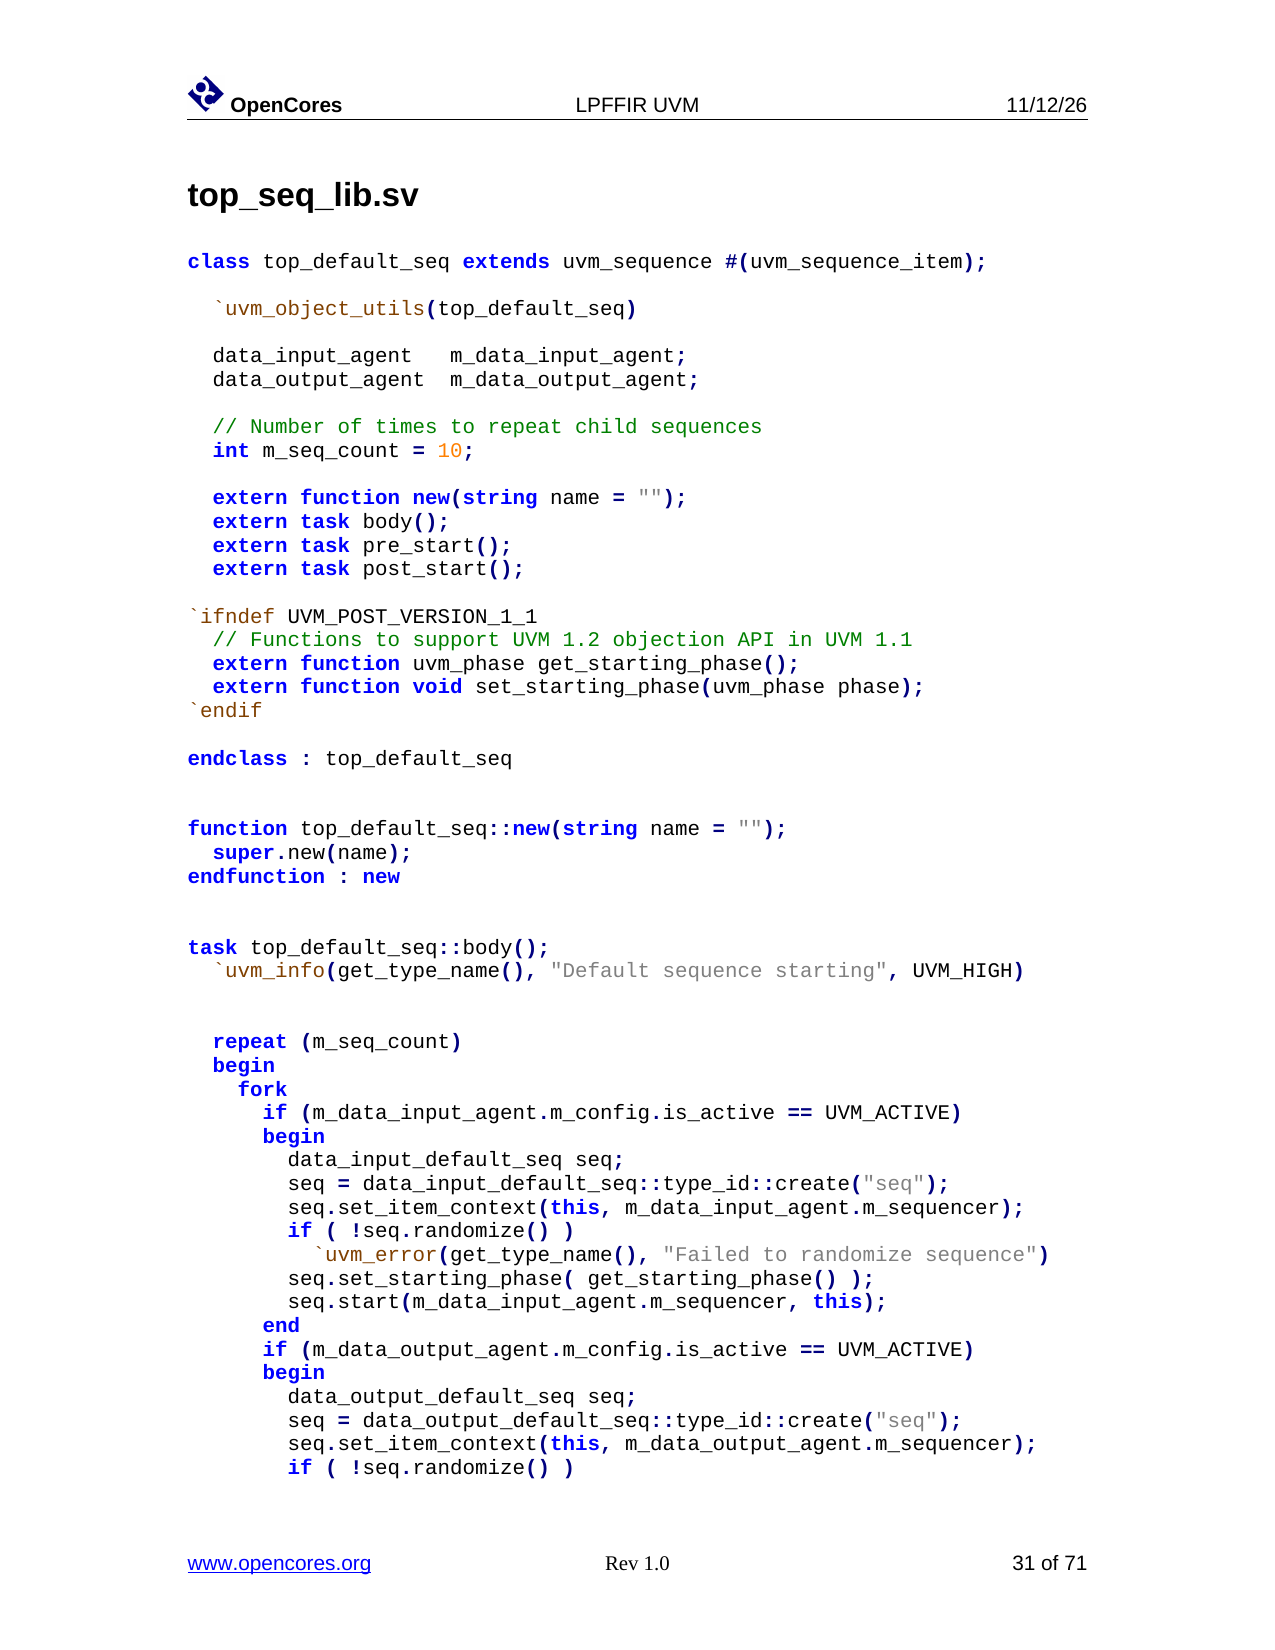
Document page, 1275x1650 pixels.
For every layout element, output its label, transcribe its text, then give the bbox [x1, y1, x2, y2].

text if (m_data_output_agent.m_config.is_active == UVM_ACTIVE) [187, 1339, 1088, 1362]
subtitle top_seq_lib.sv [187, 175, 1088, 213]
text int m_seq_count = 10; [187, 440, 1088, 464]
text begin [187, 1126, 1088, 1149]
text `uvm_info(get_type_name(), "Default sequence starting", UVM_HIGH) [187, 960, 1088, 984]
text if (m_data_input_agent.m_config.is_active == UVM_ACTIVE) [187, 1102, 1088, 1126]
text begin [187, 1362, 1088, 1386]
text // Number of times to repeat child sequences [187, 416, 1088, 440]
text if ( !seq.randomize() ) [187, 1457, 1088, 1481]
text `uvm_error(get_type_name(), "Failed to randomize sequence") [187, 1244, 1088, 1268]
text data_input_default_seq seq; [187, 1149, 1088, 1173]
text extern task pre_start(); [187, 535, 1088, 558]
text data_output_agent m_data_output_agent; [187, 369, 1088, 393]
text `ifndef UVM_POST_VERSION_1_1 [187, 606, 1088, 629]
text task top_default_seq::body(); [187, 937, 1088, 960]
text seq.set_item_context(this, m_data_output_agent.m_sequencer); [187, 1433, 1088, 1457]
text seq = data_input_default_seq::type_id::create("seq"); [187, 1173, 1088, 1197]
text end [187, 1315, 1088, 1339]
text if ( !seq.randomize() ) [187, 1220, 1088, 1244]
text fork [187, 1078, 1088, 1102]
text super.new(name); [187, 842, 1088, 866]
text endfunction : new [187, 866, 1088, 889]
text extern function uvm_phase get_starting_phase(); [187, 653, 1088, 677]
text repeat (m_seq_count) [187, 1031, 1088, 1055]
text seq = data_output_default_seq::type_id::create("seq"); [187, 1409, 1088, 1433]
text extern function new(string name = ""); [187, 487, 1088, 511]
text endclass : top_default_seq [187, 747, 1088, 771]
text `uvm_object_utils(top_default_seq) [187, 298, 1088, 322]
text extern task body(); [187, 511, 1088, 535]
text function top_default_seq::new(string name = ""); [187, 818, 1088, 842]
text extern task post_start(); [187, 558, 1088, 582]
text class top_default_seq extends uvm_sequence #(uvm_sequence_item); [187, 251, 1088, 274]
text extern function void set_starting_phase(uvm_phase phase); [187, 677, 1088, 700]
text begin [187, 1055, 1088, 1078]
text seq.set_item_context(this, m_data_input_agent.m_sequencer); [187, 1197, 1088, 1220]
text data_input_agent m_data_input_agent; [187, 346, 1088, 369]
text seq.set_starting_phase( get_starting_phase() ); [187, 1268, 1088, 1291]
text // Functions to support UVM 1.2 objection API in UVM 1.1 [187, 629, 1088, 653]
text seq.start(m_data_input_agent.m_sequencer, this); [187, 1291, 1088, 1315]
text data_output_default_seq seq; [187, 1386, 1088, 1409]
text `endif [187, 700, 1088, 724]
